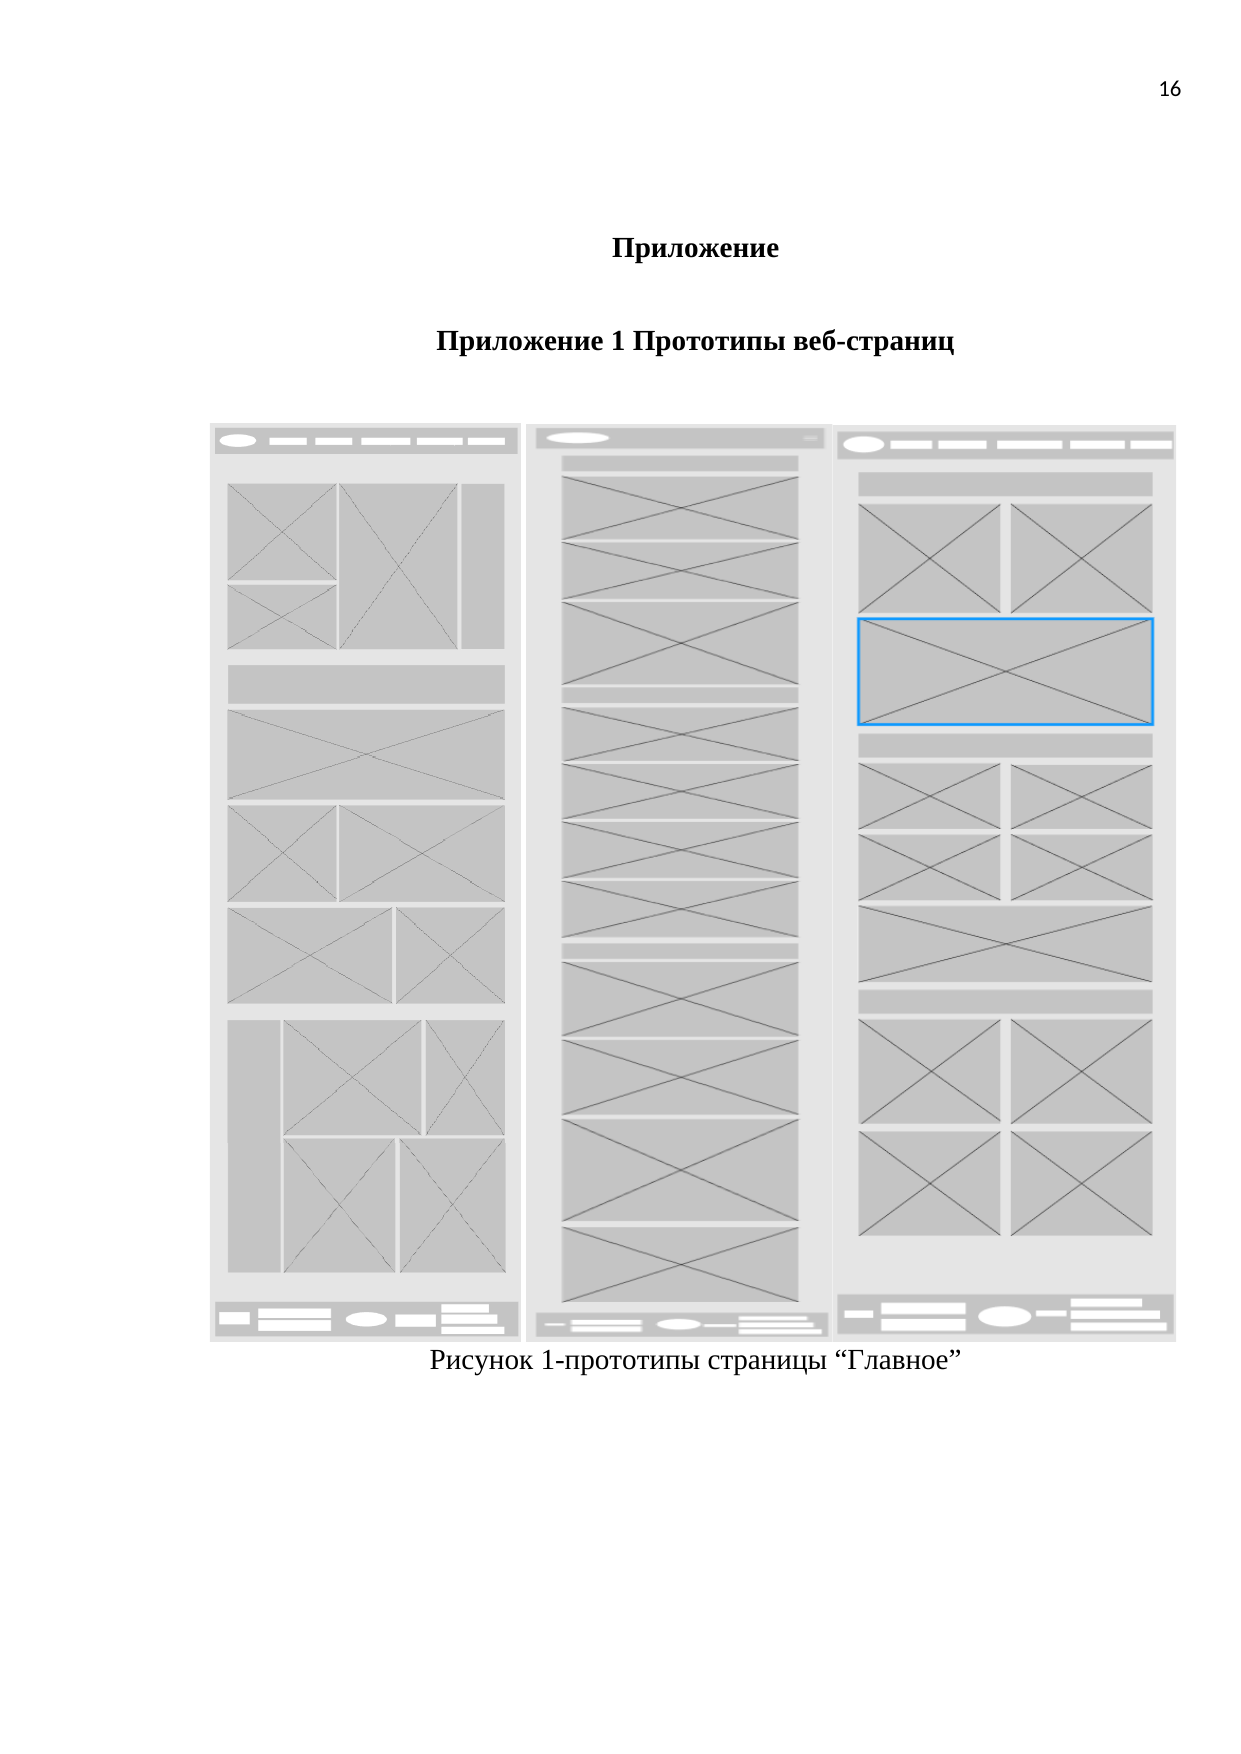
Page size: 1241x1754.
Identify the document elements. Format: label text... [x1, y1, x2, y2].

list Приложение [136, 231, 1181, 264]
text Рисунок 1-прототипы страницы “Главное” [136, 1342, 1181, 1376]
text Приложение 1 Прототипы веб-страниц [136, 323, 1181, 356]
picture [209, 423, 521, 1342]
picture [526, 424, 1177, 1342]
